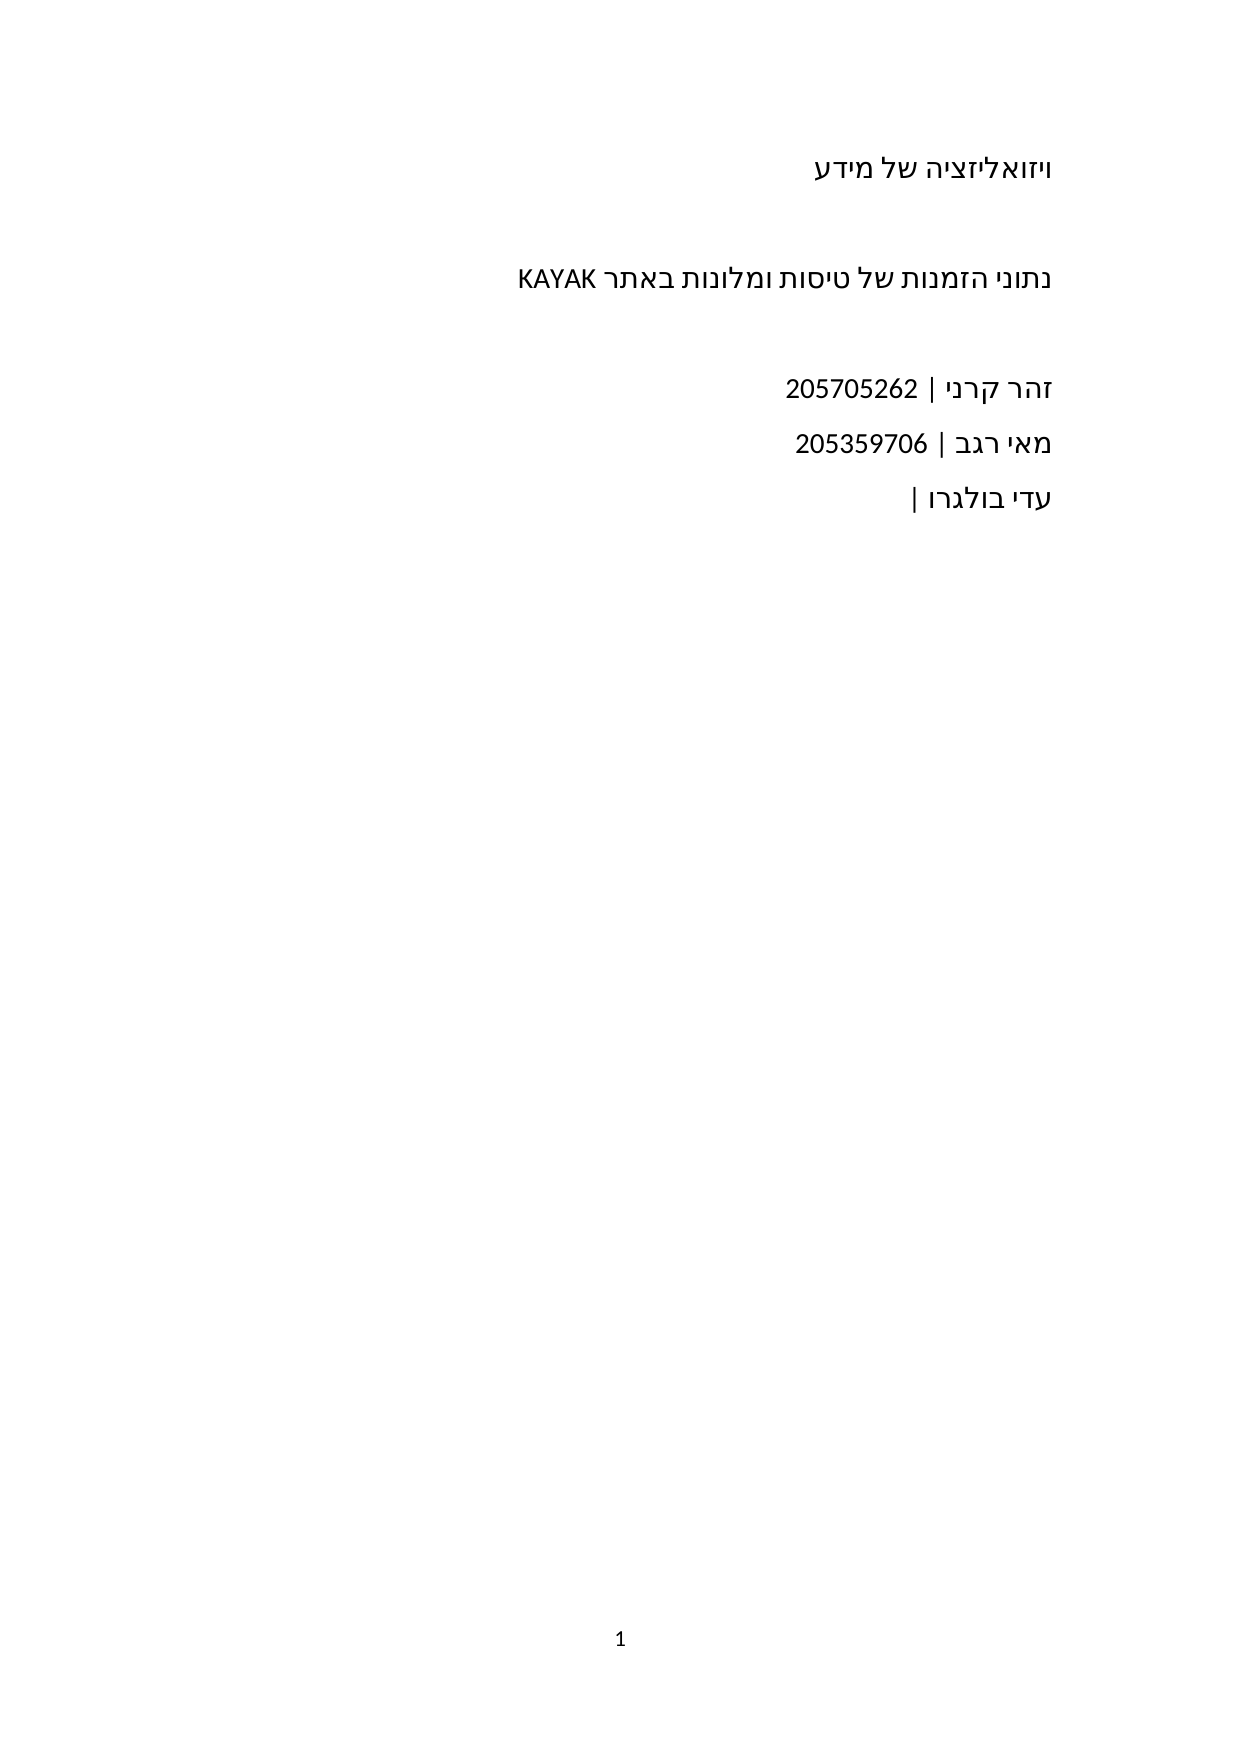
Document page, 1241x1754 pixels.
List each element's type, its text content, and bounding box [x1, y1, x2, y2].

text זהר קרני | 205705262 [187, 370, 1053, 406]
text עדי בולגרו | [187, 481, 1053, 516]
text ויזואליזציה של מידע [187, 150, 1053, 186]
text נתוני הזמנות של טיסות ומלונות באתר KAYAK [187, 260, 1053, 296]
text מאי רגב | 205359706 [187, 426, 1053, 461]
